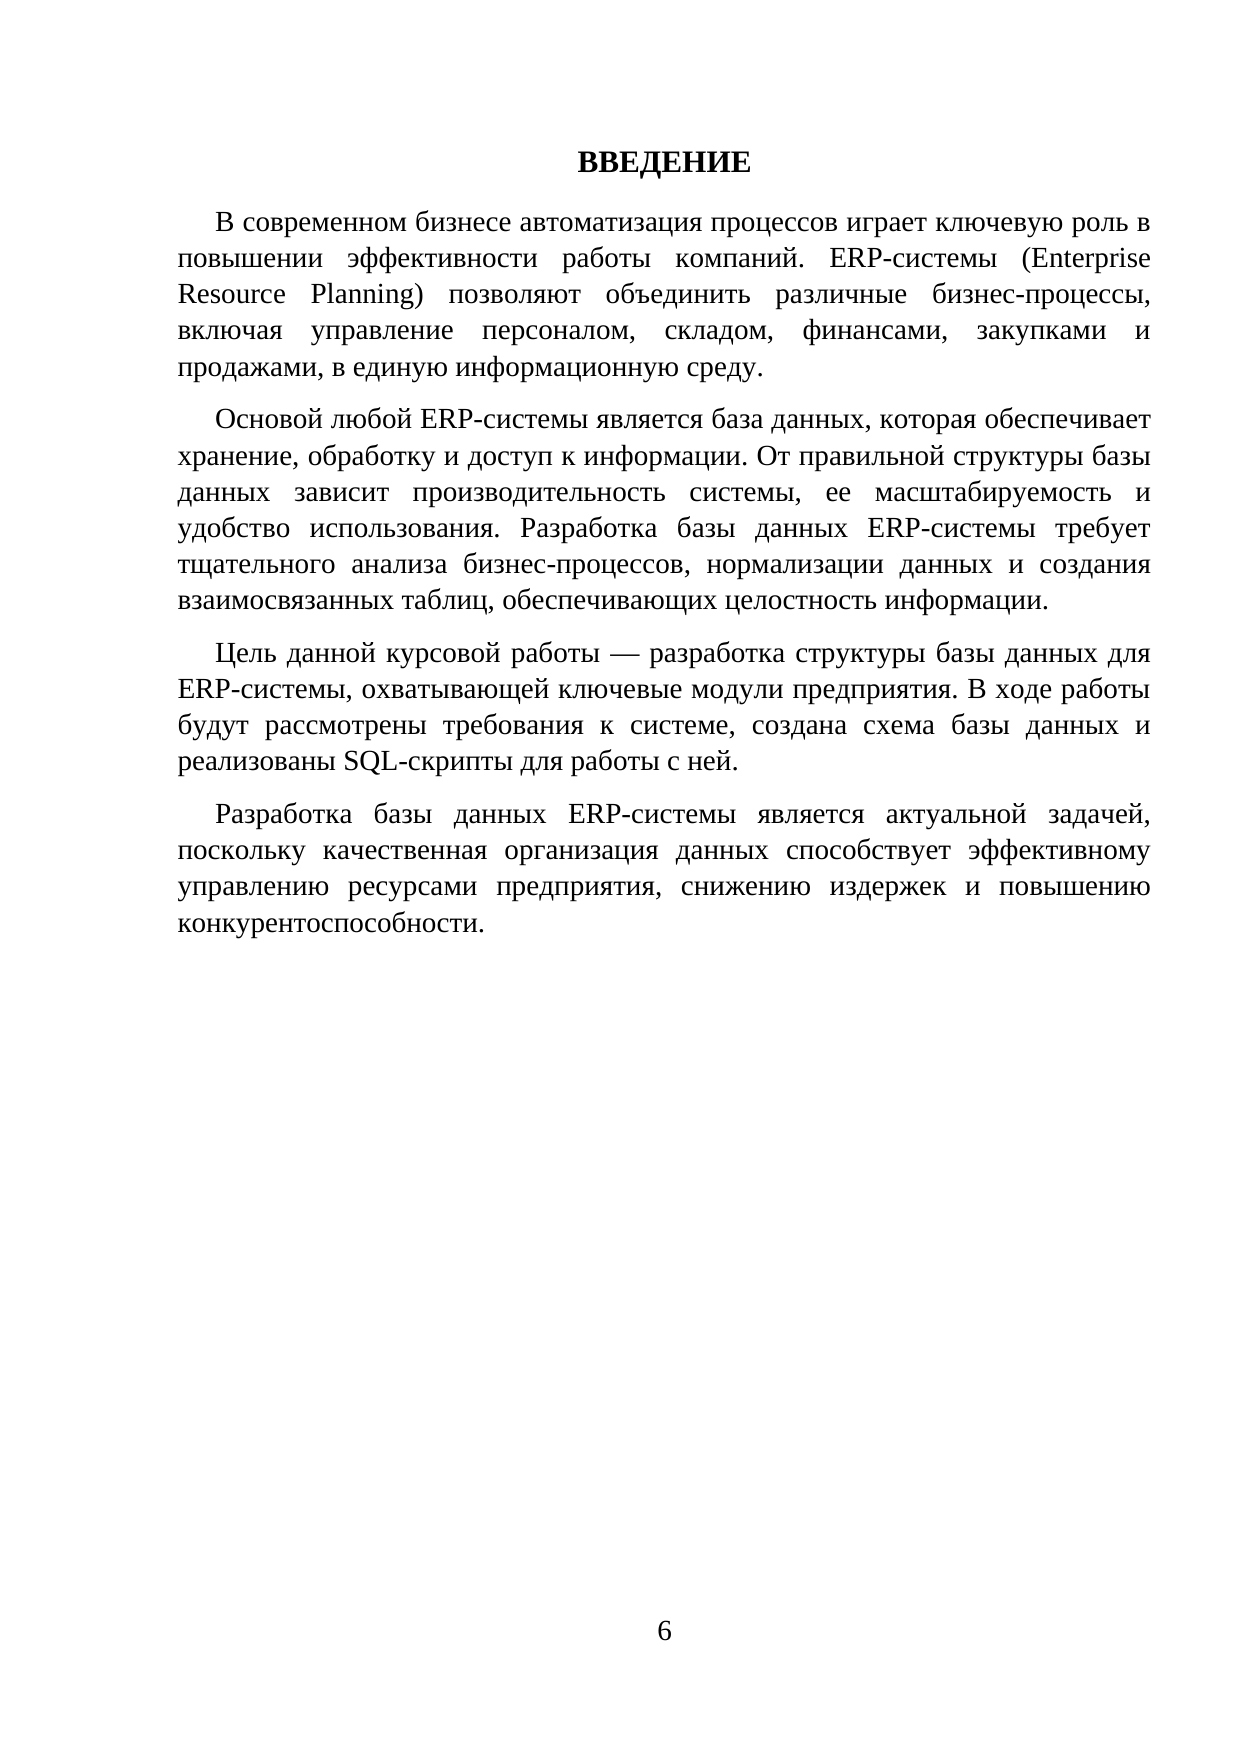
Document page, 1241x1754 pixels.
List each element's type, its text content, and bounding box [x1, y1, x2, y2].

text В современном бизнесе автоматизация процессов играет ключевую роль в повышении эффективности работы компаний. ERP-системы (Enterprise Resource Planning) позволяют объединить различные бизнес-процессы, включая управление персоналом, складом, финансами, закупками и продажами, в единую информационную среду. [177, 204, 1152, 382]
text Основой любой ERP-системы является база данных, которая обеспечивает хранение, обработку и доступ к информации. От правильной структуры базы данных зависит производительность системы, ее масштабируемость и удобство использования. Разработка базы данных ERP-системы требует тщательного анализа бизнес-процессов, нормализации данных и создания взаимосвязанных таблиц, обеспечивающих целостность информации. [177, 401, 1152, 616]
text Цель данной курсовой работы — разработка структуры базы данных для ERP-системы, охватывающей ключевые модули предприятия. В ходе работы будут рассмотрены требования к системе, создана схема базы данных и реализованы SQL-скрипты для работы с ней. [177, 635, 1152, 777]
subtitle ВВЕДЕНИЕ [177, 143, 1152, 179]
text Разработка базы данных ERP-системы является актуальной задачей, поскольку качественная организация данных способствует эффективному управлению ресурсами предприятия, снижению издержек и повышению конкурентоспособности. [177, 796, 1152, 938]
